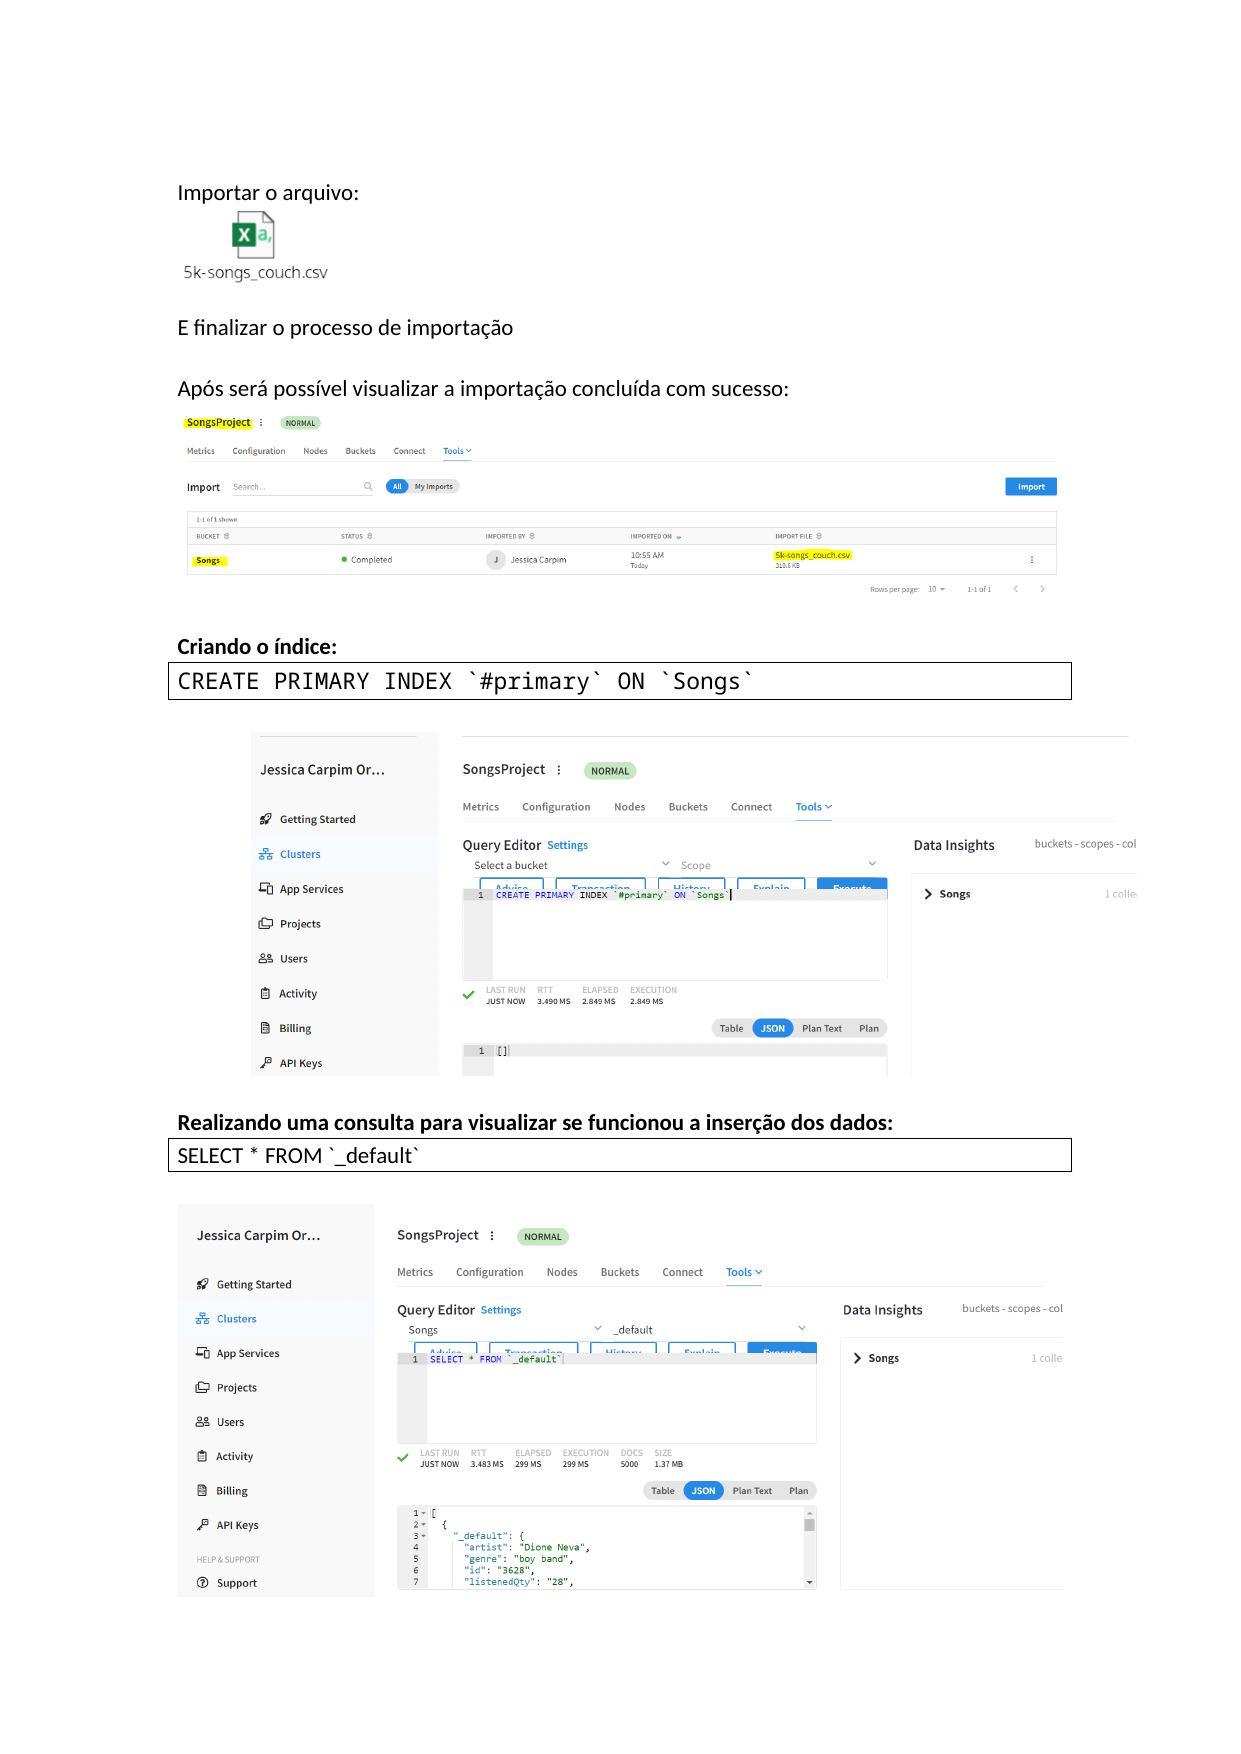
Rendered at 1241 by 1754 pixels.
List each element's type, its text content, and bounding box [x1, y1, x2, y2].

picture [177, 403, 1063, 600]
text SELECT * FROM `_default` [169, 1139, 1071, 1171]
text Importar o arquivo: [177, 178, 1063, 206]
text Criando o índice: [177, 632, 1063, 660]
text Realizando uma consulta para visualizar se funcionou a inserção dos dados: [177, 1108, 1063, 1136]
picture [177, 1204, 1063, 1597]
text CREATE PRIMARY INDEX `#primary` ON `Songs` [169, 663, 1071, 699]
text Após será possível visualizar a importação concluída com sucesso: [177, 374, 1063, 402]
picture [251, 732, 1137, 1076]
text E finalizar o processo de importação [177, 313, 1063, 341]
